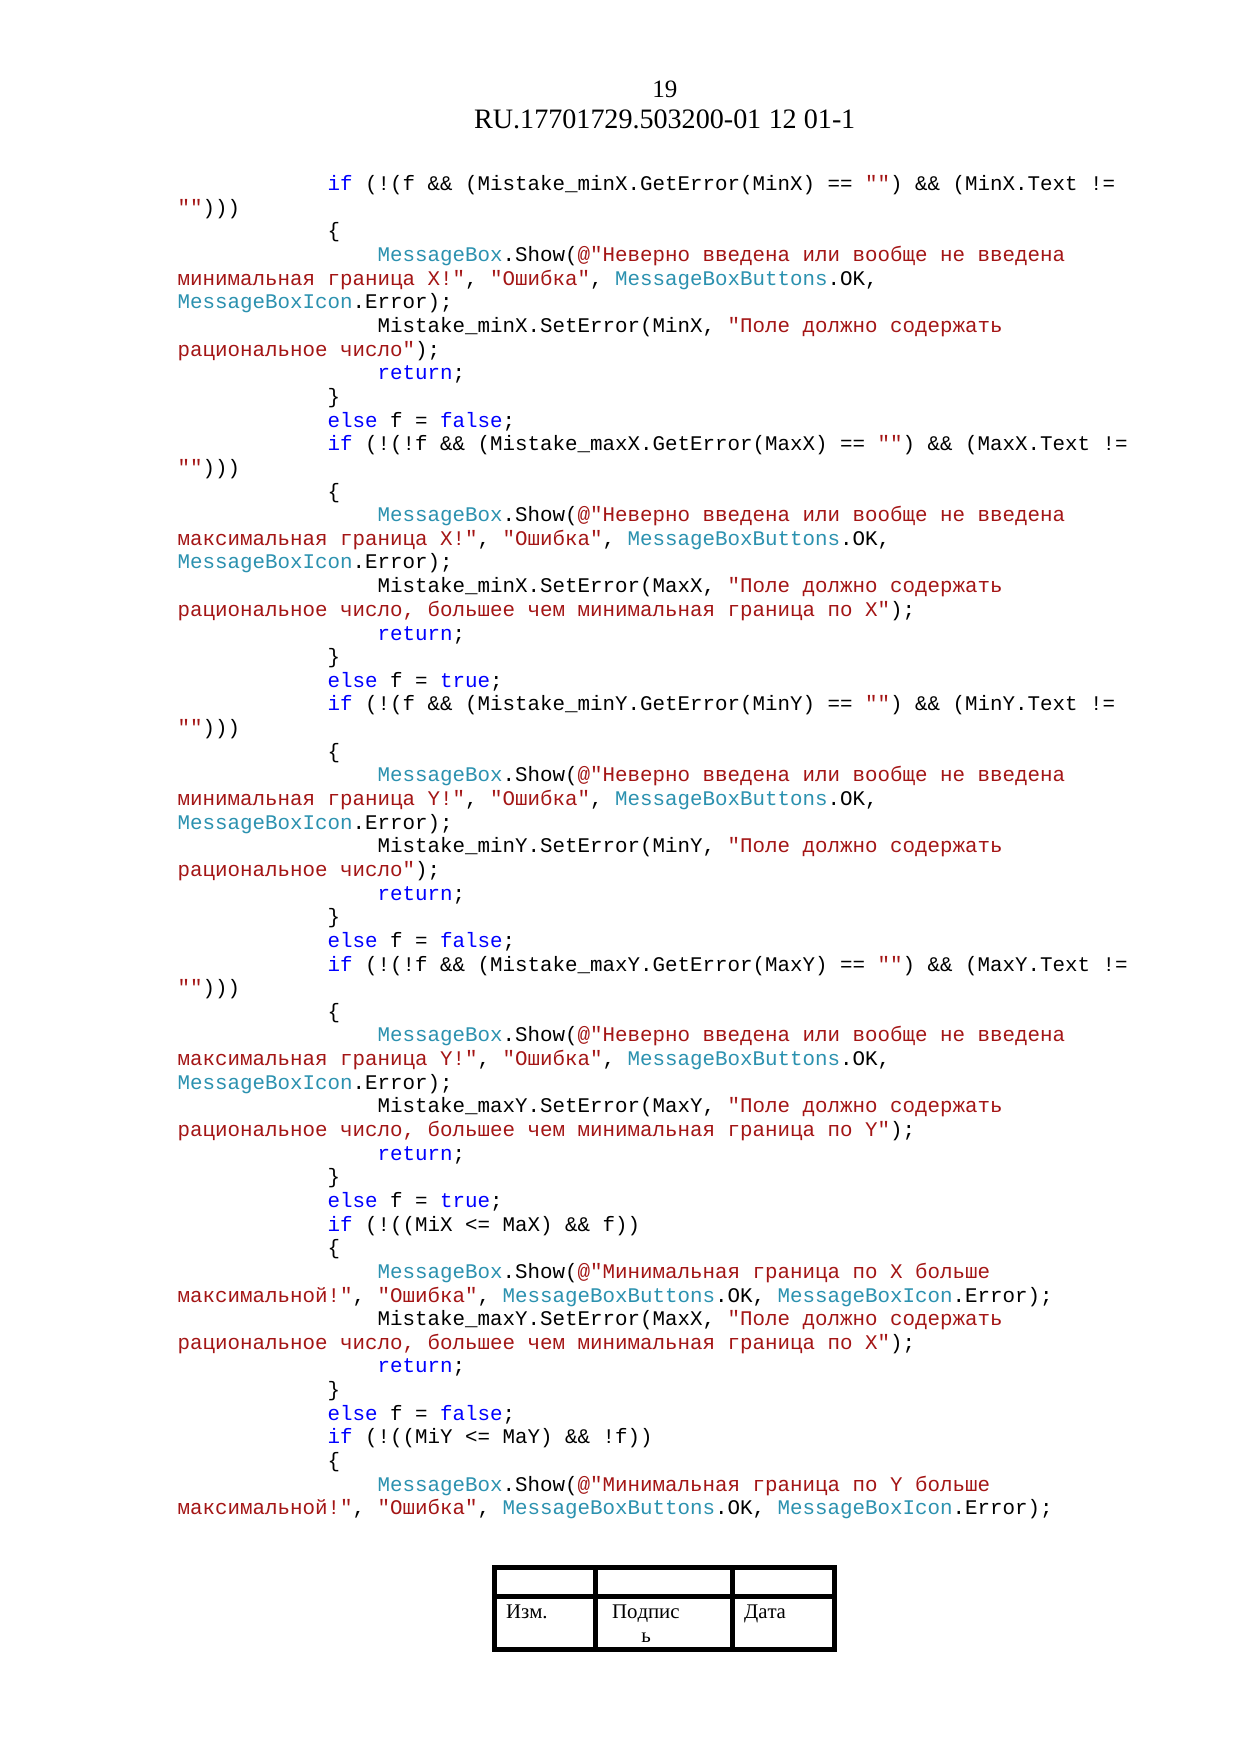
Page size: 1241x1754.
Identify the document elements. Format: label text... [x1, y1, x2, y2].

text return; [177, 883, 1152, 906]
text { [177, 1237, 1152, 1261]
text MessageBox.Show(@"Минимальная граница по Х больше максимальной!", "Ошибка", MessageBoxButtons.OK, MessageBoxIcon.Error); [177, 1261, 1152, 1308]
text MessageBox.Show(@"Неверно введена или вообще не введена максимальная граница Y!", "Ошибка", MessageBoxButtons.OK, MessageBoxIcon.Error); [177, 1024, 1152, 1095]
text MessageBox.Show(@"Неверно введена или вообще не введена максимальная граница X!", "Ошибка", MessageBoxButtons.OK, MessageBoxIcon.Error); [177, 504, 1152, 575]
text else f = true; [177, 670, 1152, 693]
text { [177, 221, 1152, 244]
text Mistake_maxY.SetError(MaxY, "Поле должно содержать рациональное число, большее чем минимальная граница по Y"); [177, 1095, 1152, 1143]
text } [177, 1166, 1152, 1190]
text Mistake_maxY.SetError(MaxX, "Поле должно содержать рациональное число, большее чем минимальная граница по Х"); [177, 1308, 1152, 1356]
text else f = true; [177, 1190, 1152, 1214]
text { [177, 1450, 1152, 1474]
text if (!(!f && (Mistake_maxY.GetError(MaxY) == "") && (MaxY.Text != ""))) [177, 953, 1152, 1001]
text return; [177, 1143, 1152, 1166]
text } [177, 386, 1152, 410]
text if (!(!f && (Mistake_maxX.GetError(MaxX) == "") && (MaxX.Text != ""))) [177, 433, 1152, 481]
text { [177, 481, 1152, 504]
text return; [177, 622, 1152, 646]
text if (!((MiX <= MaX) && f)) [177, 1214, 1152, 1237]
text } [177, 646, 1152, 670]
text return; [177, 1356, 1152, 1379]
text { [177, 741, 1152, 764]
text if (!(f && (Mistake_minY.GetError(MinY) == "") && (MinY.Text != ""))) [177, 693, 1152, 741]
text Mistake_minX.SetError(MaxX, "Поле должно содержать рациональное число, большее чем минимальная граница по Х"); [177, 575, 1152, 622]
text Mistake_minX.SetError(MinX, "Поле должно содержать рациональное число"); [177, 315, 1152, 362]
text if (!(f && (Mistake_minX.GetError(MinX) == "") && (MinX.Text != ""))) [177, 173, 1152, 221]
text else f = false; [177, 410, 1152, 433]
text MessageBox.Show(@"Неверно введена или вообще не введена минимальная граница Y!", "Ошибка", MessageBoxButtons.OK, MessageBoxIcon.Error); [177, 764, 1152, 835]
text else f = false; [177, 930, 1152, 953]
text MessageBox.Show(@"Минимальная граница по Y больше максимальной!", "Ошибка", MessageBoxButtons.OK, MessageBoxIcon.Error); [177, 1474, 1152, 1521]
text return; [177, 362, 1152, 386]
text } [177, 1379, 1152, 1403]
text if (!((MiY <= MaY) && !f)) [177, 1426, 1152, 1450]
text else f = false; [177, 1403, 1152, 1426]
text Mistake_minY.SetError(MinY, "Поле должно содержать рациональное число"); [177, 835, 1152, 883]
text MessageBox.Show(@"Неверно введена или вообще не введена минимальная граница X!", "Ошибка", MessageBoxButtons.OK, MessageBoxIcon.Error); [177, 244, 1152, 315]
text } [177, 906, 1152, 930]
text { [177, 1001, 1152, 1024]
